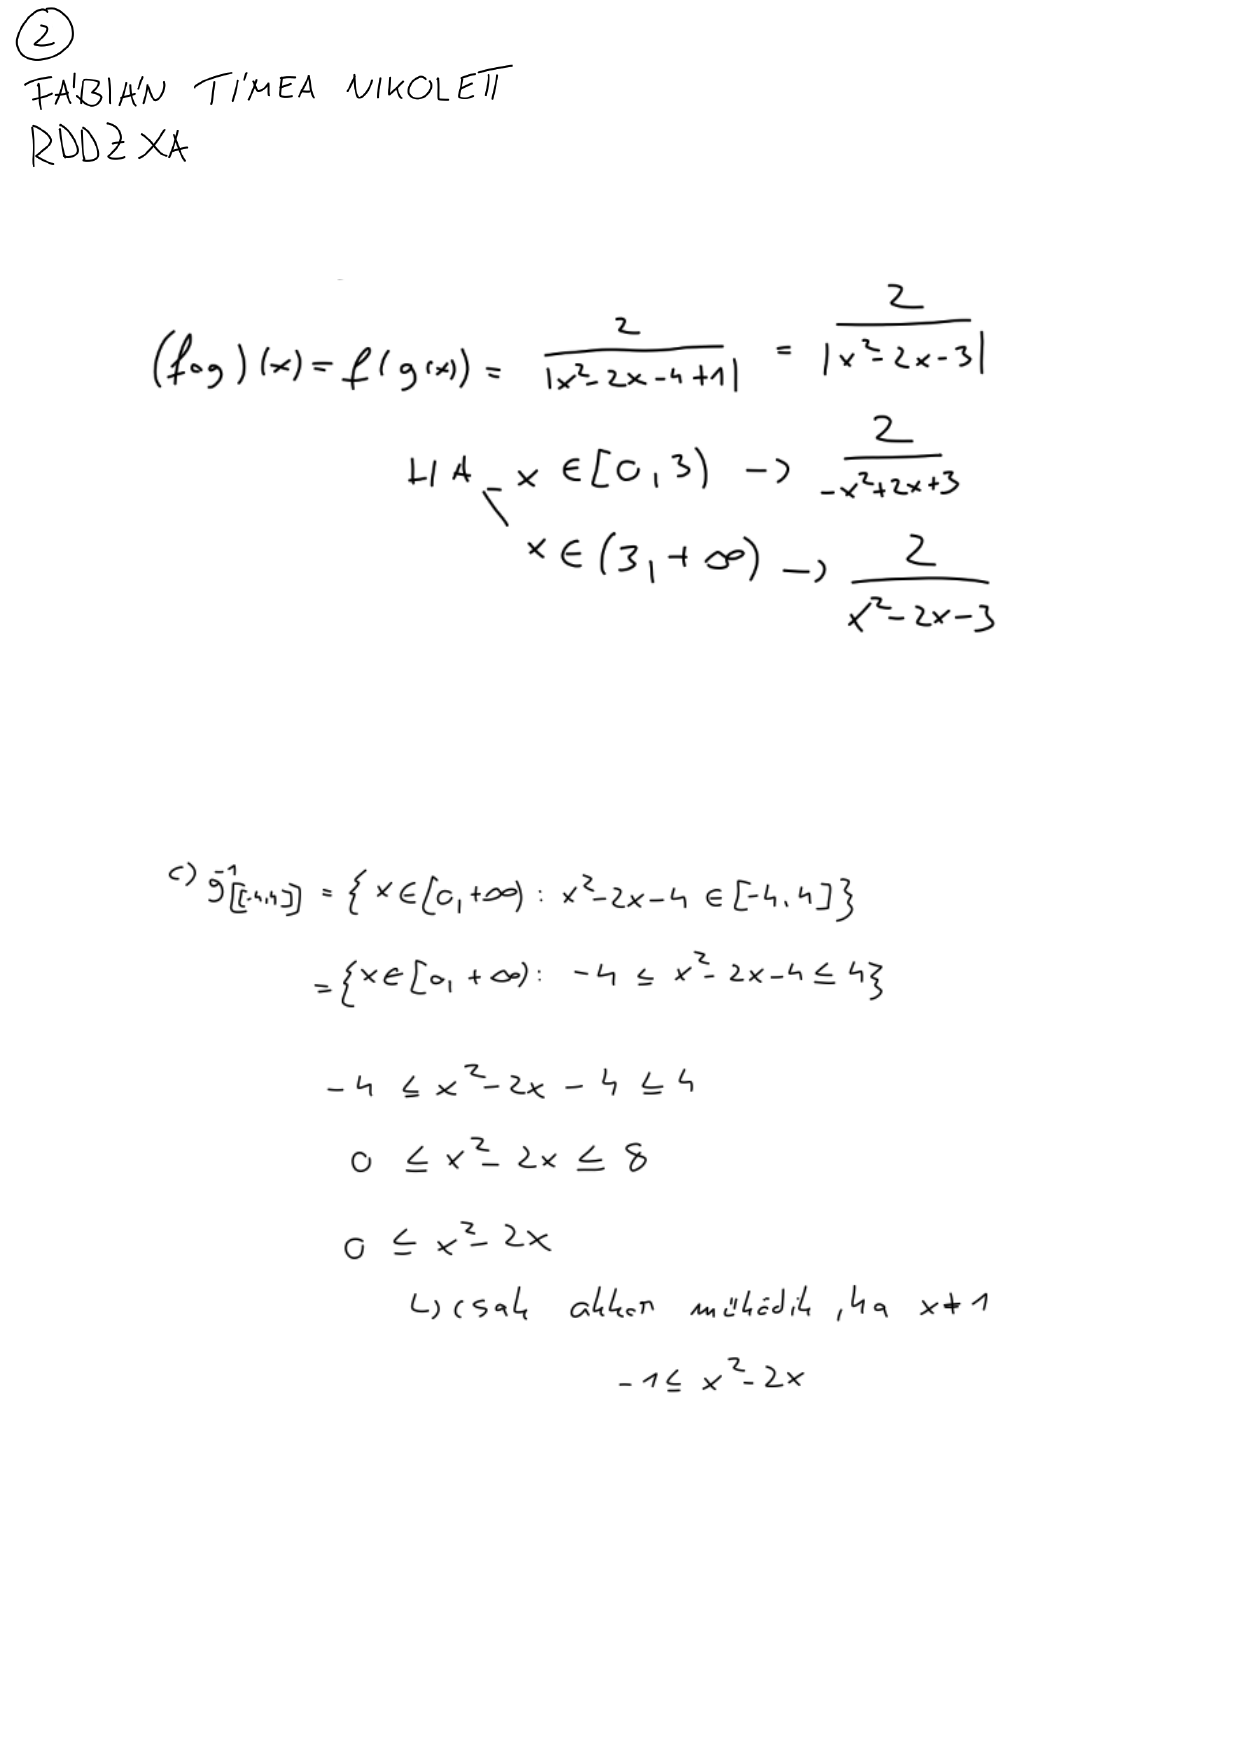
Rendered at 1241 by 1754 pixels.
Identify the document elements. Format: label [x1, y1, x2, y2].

picture [101, 279, 1039, 639]
picture [150, 840, 1091, 1416]
picture [0, 0, 512, 175]
